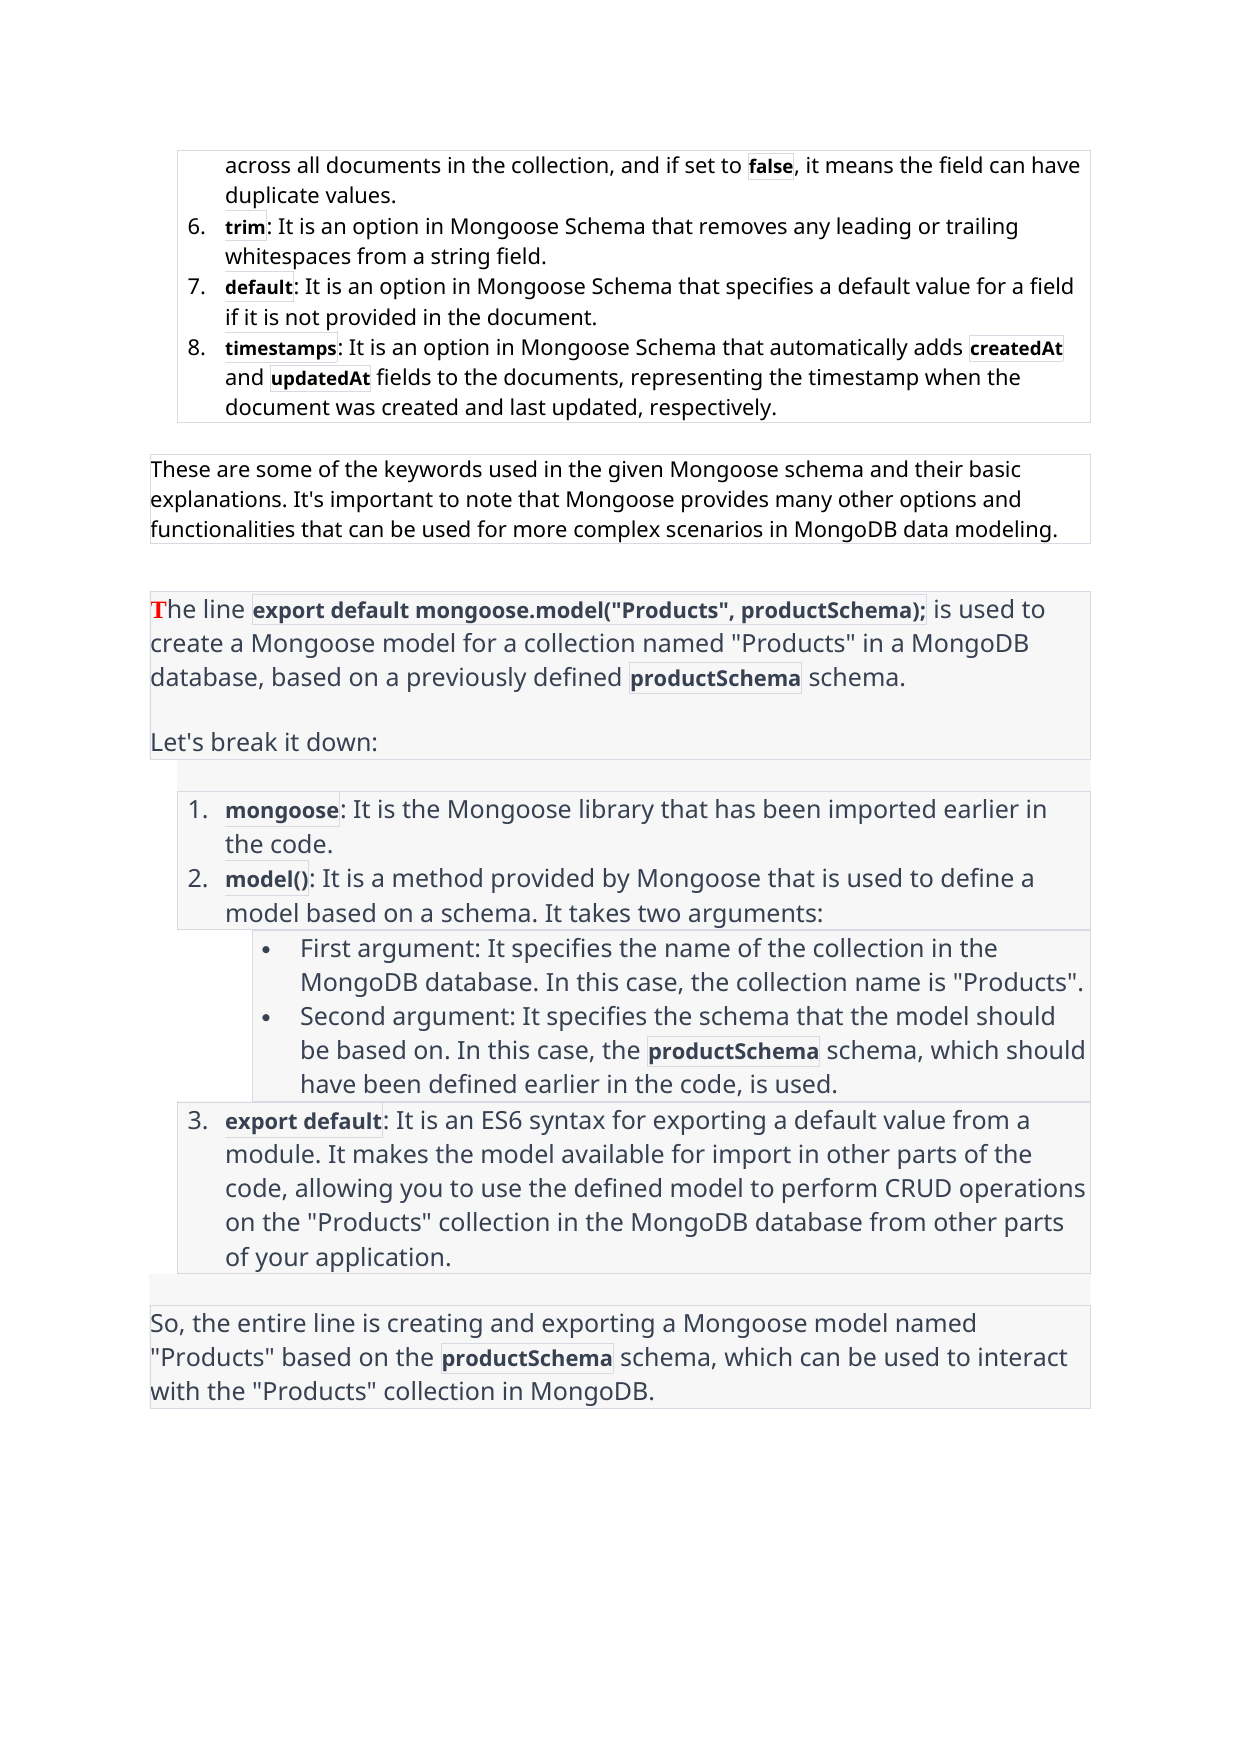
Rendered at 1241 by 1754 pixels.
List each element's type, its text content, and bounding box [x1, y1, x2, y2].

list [178, 151, 1090, 209]
list Second argument: It specifies the schema that the model should be based on. In this case, the productSchema schema, which should have been defined earlier in the code, is used. [253, 998, 1090, 1101]
list First argument: It specifies the name of the collection in the MongoDB database. In this case, the collection name is "Products". [253, 931, 1090, 998]
list model(): It is a method provided by Mongoose that is used to define a model based on a schema. It takes two arguments: [178, 860, 1090, 929]
list mongoose: It is the Mongoose library that has been imported earlier in the code. [178, 792, 1090, 860]
list timestamps: It is an option in Mongoose Schema that automatically adds createdAt and updatedAt fields to the documents, representing the timestamp when the document was created and last updated, respectively. [178, 331, 1090, 422]
list export default: It is an ES6 syntax for exporting a default value from a module. It makes the model available for import in other parts of the code, allowing you to use the defined model to perform CRUD operations on the "Products" collection in the MongoDB database from other parts of your application. [178, 1103, 1090, 1273]
text The line export default mongoose.model("Products", productSchema); is used to create a Mongoose model for a collection named "Products" in a MongoDB database, based on a previously defined productSchema schema. [151, 592, 1090, 693]
list trim: It is an option in Mongoose Schema that removes any leading or trailing whitespaces from a string field. [178, 209, 1090, 270]
text So, the entire line is creating and exporting a Mongoose model named "Products" based on the productSchema schema, which can be used to interact with the "Products" collection in MongoDB. [151, 1306, 1090, 1408]
list default: It is an option in Mongoose Schema that specifies a default value for a field if it is not provided in the document. [178, 270, 1090, 331]
text These are some of the keywords used in the given Mongoose schema and their basic explanations. It's important to note that Mongoose provides many other options and functionalities that can be used for more complex scenarios in MongoDB data modeling. [151, 455, 1090, 543]
text Let's break it down: [151, 724, 1090, 759]
